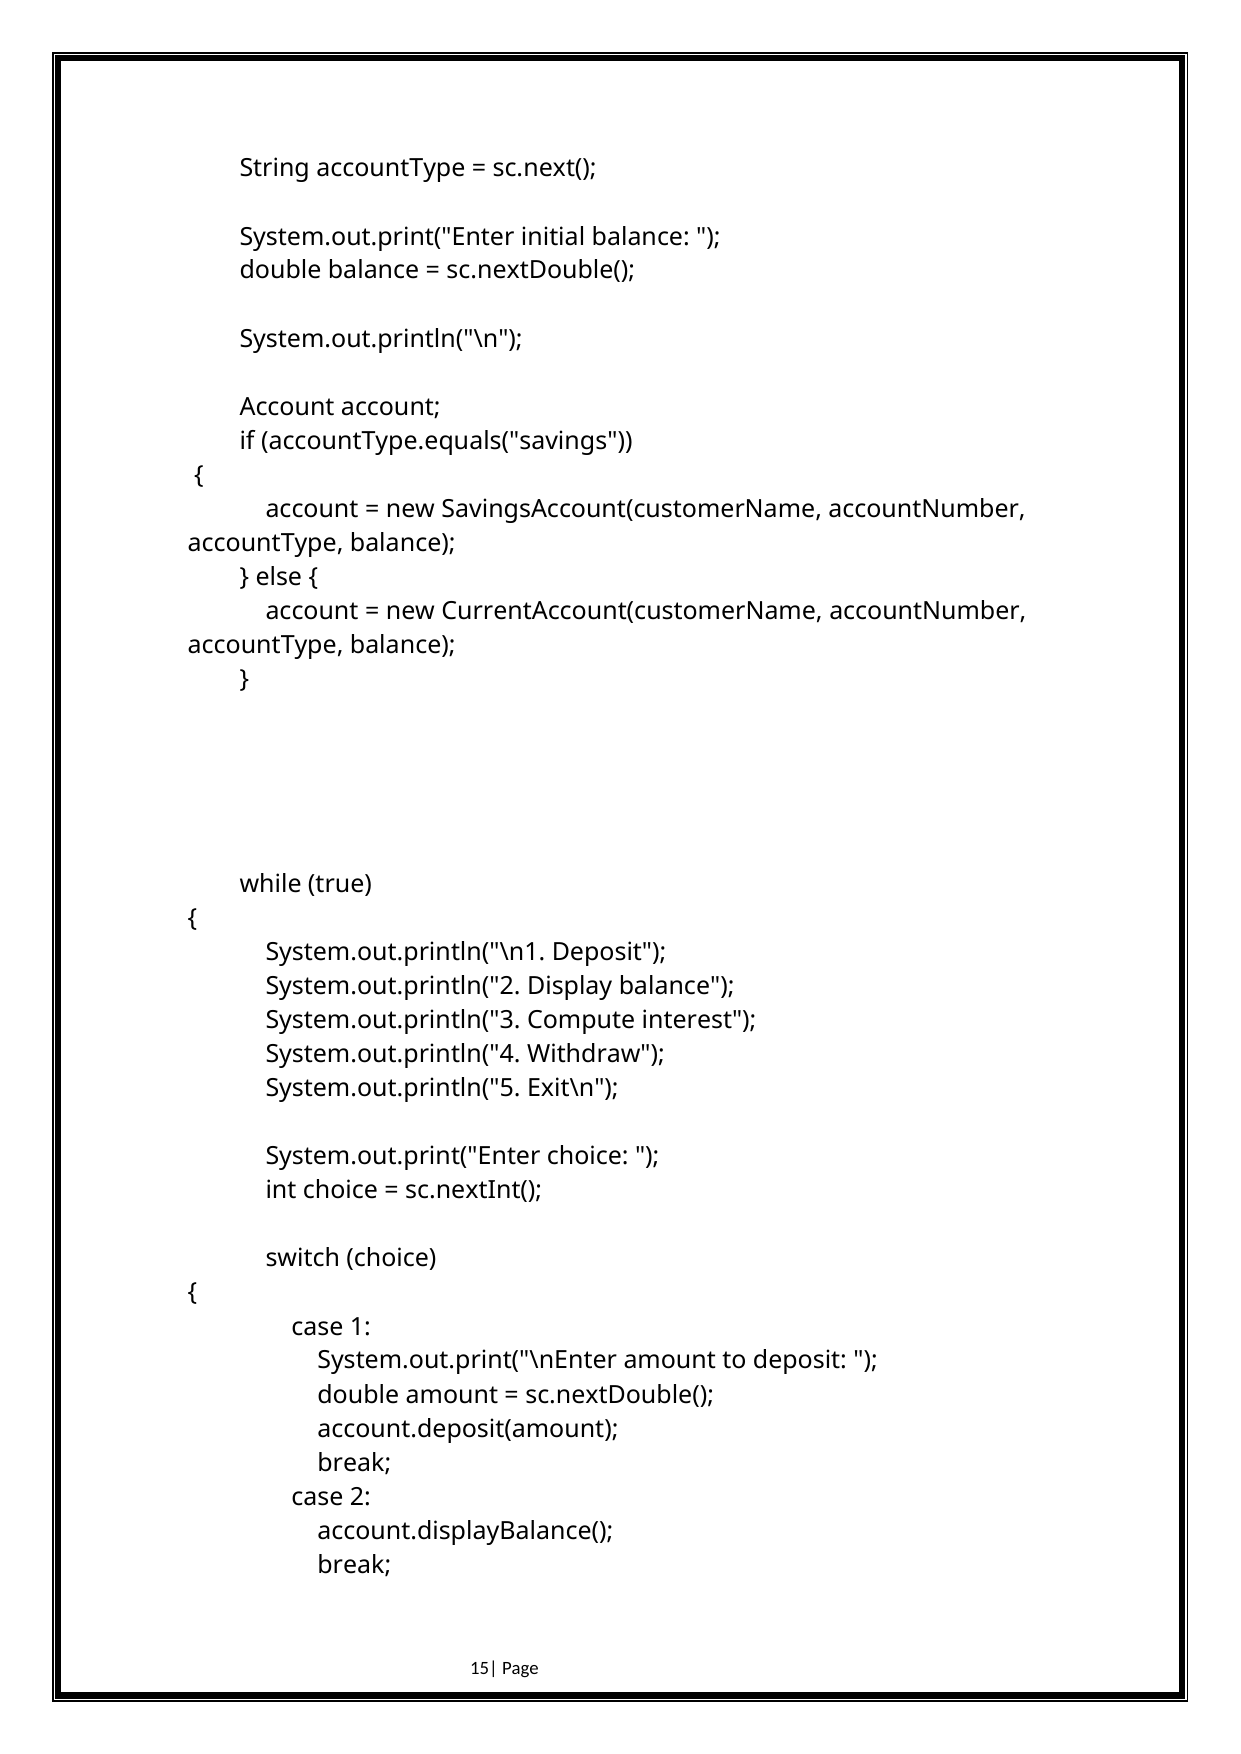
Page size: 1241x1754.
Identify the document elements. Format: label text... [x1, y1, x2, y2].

text account.displayBalance(); [187, 1512, 1053, 1547]
text System.out.println("3. Compute interest"); [187, 1002, 1053, 1036]
text break; [187, 1444, 1053, 1478]
text } else { [187, 559, 1053, 593]
text String accountType = sc.next(); [187, 150, 1053, 184]
text Account account; [187, 388, 1053, 422]
text System.out.println("\n"); [187, 320, 1053, 354]
text System.out.println("5. Exit\n"); [187, 1070, 1053, 1104]
text System.out.println("4. Withdraw"); [187, 1036, 1053, 1070]
text { [187, 1274, 1053, 1308]
text System.out.print("\nEnter amount to deposit: "); [187, 1342, 1053, 1376]
text int choice = sc.nextInt(); [187, 1172, 1053, 1206]
text case 2: [187, 1478, 1053, 1512]
text account.deposit(amount); [187, 1410, 1053, 1444]
text { [187, 457, 1053, 491]
text System.out.print("Enter choice: "); [187, 1138, 1053, 1172]
text if (accountType.equals("savings")) [187, 422, 1053, 457]
text double balance = sc.nextDouble(); [187, 252, 1053, 286]
text account = new SavingsAccount(customerName, accountNumber, accountType, balance); [187, 491, 1053, 559]
text } [187, 661, 1053, 695]
text while (true) [187, 865, 1053, 899]
text case 1: [187, 1308, 1053, 1342]
text System.out.println("\n1. Deposit"); [187, 933, 1053, 967]
text switch (choice) [187, 1240, 1053, 1274]
text account = new CurrentAccount(customerName, accountNumber, accountType, balance); [187, 593, 1053, 661]
text System.out.println("2. Display balance"); [187, 967, 1053, 1002]
text { [187, 899, 1053, 933]
text double amount = sc.nextDouble(); [187, 1376, 1053, 1410]
text System.out.print("Enter initial balance: "); [187, 218, 1053, 252]
text break; [187, 1547, 1053, 1581]
